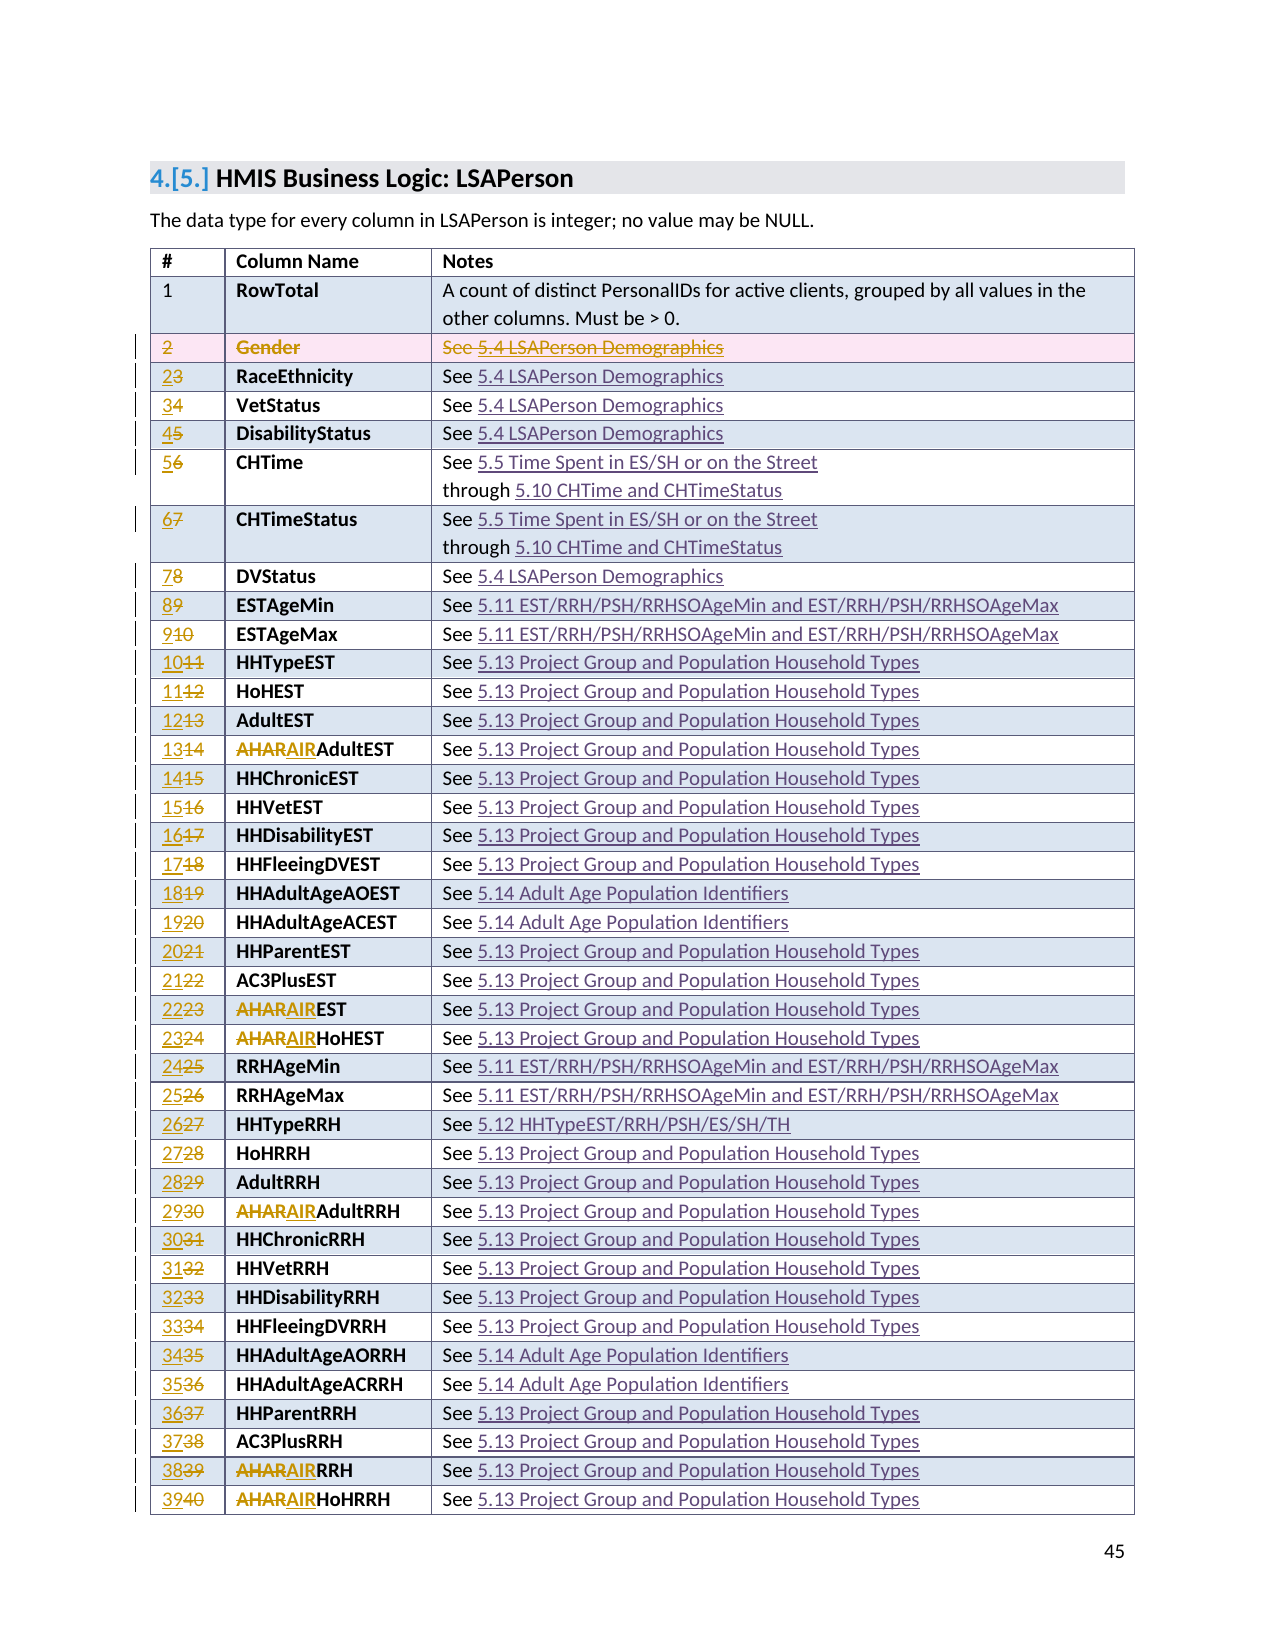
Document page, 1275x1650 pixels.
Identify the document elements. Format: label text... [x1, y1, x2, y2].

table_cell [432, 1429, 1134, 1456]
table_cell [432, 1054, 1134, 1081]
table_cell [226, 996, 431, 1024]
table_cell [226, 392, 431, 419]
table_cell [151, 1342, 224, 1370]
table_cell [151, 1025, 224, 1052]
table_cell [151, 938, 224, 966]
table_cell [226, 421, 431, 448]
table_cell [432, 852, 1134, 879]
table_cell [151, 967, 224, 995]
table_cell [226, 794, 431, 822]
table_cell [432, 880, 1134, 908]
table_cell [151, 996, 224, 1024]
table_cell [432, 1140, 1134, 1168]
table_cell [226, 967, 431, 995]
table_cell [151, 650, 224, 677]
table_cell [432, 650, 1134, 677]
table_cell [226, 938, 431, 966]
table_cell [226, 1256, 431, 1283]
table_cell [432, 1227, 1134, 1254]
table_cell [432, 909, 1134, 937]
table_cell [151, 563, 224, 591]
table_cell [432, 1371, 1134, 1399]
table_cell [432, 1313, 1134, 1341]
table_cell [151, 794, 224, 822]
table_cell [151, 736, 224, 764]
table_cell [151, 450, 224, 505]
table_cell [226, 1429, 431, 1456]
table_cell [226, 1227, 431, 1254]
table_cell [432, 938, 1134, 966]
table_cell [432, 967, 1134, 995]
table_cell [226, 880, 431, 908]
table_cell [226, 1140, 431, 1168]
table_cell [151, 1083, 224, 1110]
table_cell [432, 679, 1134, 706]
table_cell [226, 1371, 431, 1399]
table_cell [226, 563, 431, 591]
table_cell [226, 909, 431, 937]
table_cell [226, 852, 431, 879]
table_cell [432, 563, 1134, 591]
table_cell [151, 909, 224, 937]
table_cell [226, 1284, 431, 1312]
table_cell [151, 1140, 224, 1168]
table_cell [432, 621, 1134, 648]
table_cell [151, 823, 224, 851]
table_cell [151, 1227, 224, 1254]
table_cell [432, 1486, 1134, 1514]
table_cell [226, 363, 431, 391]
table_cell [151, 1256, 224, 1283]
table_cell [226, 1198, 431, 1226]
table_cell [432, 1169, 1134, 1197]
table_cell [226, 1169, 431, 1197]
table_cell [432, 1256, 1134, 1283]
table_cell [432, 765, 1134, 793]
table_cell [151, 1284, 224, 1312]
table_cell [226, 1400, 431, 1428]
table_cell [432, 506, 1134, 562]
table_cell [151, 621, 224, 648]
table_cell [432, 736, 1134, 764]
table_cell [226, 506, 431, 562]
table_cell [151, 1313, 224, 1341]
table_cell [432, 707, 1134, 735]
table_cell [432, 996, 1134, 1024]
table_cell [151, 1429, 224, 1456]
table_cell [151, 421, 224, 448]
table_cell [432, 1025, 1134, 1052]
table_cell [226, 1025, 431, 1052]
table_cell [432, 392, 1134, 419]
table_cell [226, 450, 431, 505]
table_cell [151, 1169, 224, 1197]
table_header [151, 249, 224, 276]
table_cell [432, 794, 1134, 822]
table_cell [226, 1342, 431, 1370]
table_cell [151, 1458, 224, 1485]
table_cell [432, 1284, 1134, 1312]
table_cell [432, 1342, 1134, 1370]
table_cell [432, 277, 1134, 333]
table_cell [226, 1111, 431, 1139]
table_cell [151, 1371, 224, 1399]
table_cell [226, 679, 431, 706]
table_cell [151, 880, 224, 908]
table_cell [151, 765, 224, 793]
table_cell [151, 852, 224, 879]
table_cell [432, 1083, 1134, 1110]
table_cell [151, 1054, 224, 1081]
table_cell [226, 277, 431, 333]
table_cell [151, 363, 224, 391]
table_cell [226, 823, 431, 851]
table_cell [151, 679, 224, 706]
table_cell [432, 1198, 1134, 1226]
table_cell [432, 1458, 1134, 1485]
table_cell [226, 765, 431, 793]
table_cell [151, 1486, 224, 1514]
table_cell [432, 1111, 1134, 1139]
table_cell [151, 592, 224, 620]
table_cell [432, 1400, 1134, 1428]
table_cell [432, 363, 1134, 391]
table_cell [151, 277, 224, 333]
text The data type for every column in LSAPerson is integer; no value may be NULL. [150, 207, 1125, 232]
subtitle HMIS Business Logic: LSAPerson [150, 161, 1125, 194]
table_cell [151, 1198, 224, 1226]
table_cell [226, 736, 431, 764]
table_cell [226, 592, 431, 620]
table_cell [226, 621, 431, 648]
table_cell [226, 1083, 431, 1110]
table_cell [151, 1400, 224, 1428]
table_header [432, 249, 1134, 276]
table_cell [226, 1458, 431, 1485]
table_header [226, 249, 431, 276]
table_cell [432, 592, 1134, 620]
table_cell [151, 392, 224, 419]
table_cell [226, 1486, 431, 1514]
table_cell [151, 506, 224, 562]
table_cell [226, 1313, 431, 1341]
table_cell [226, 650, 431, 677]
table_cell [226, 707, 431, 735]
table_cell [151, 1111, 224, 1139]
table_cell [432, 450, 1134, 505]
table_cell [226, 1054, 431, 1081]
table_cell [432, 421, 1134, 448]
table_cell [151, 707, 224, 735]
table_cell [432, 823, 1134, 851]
